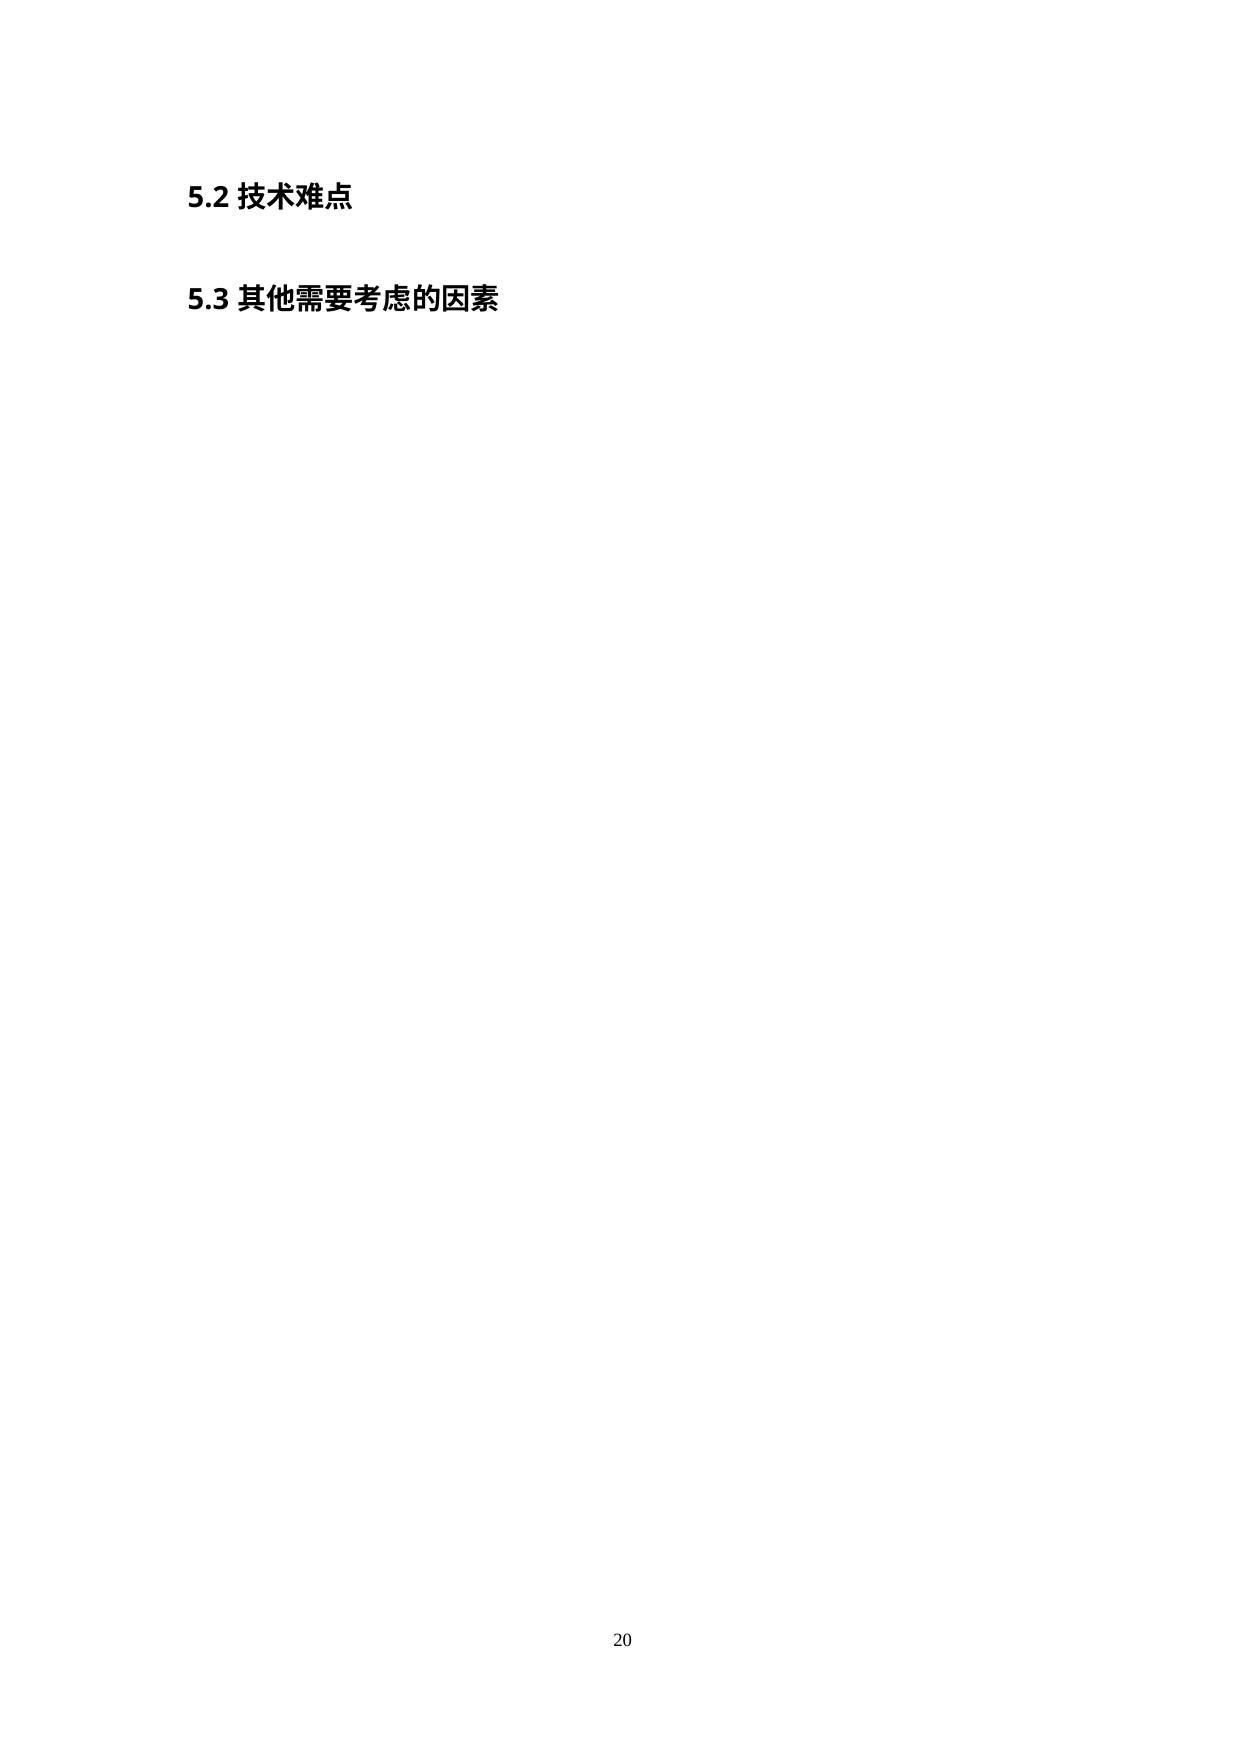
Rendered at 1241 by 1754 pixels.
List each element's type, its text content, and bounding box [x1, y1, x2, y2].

text 5.3 其他需要考虑的因素 [187, 264, 1053, 329]
text 5.2 技术难点 [187, 162, 1053, 227]
